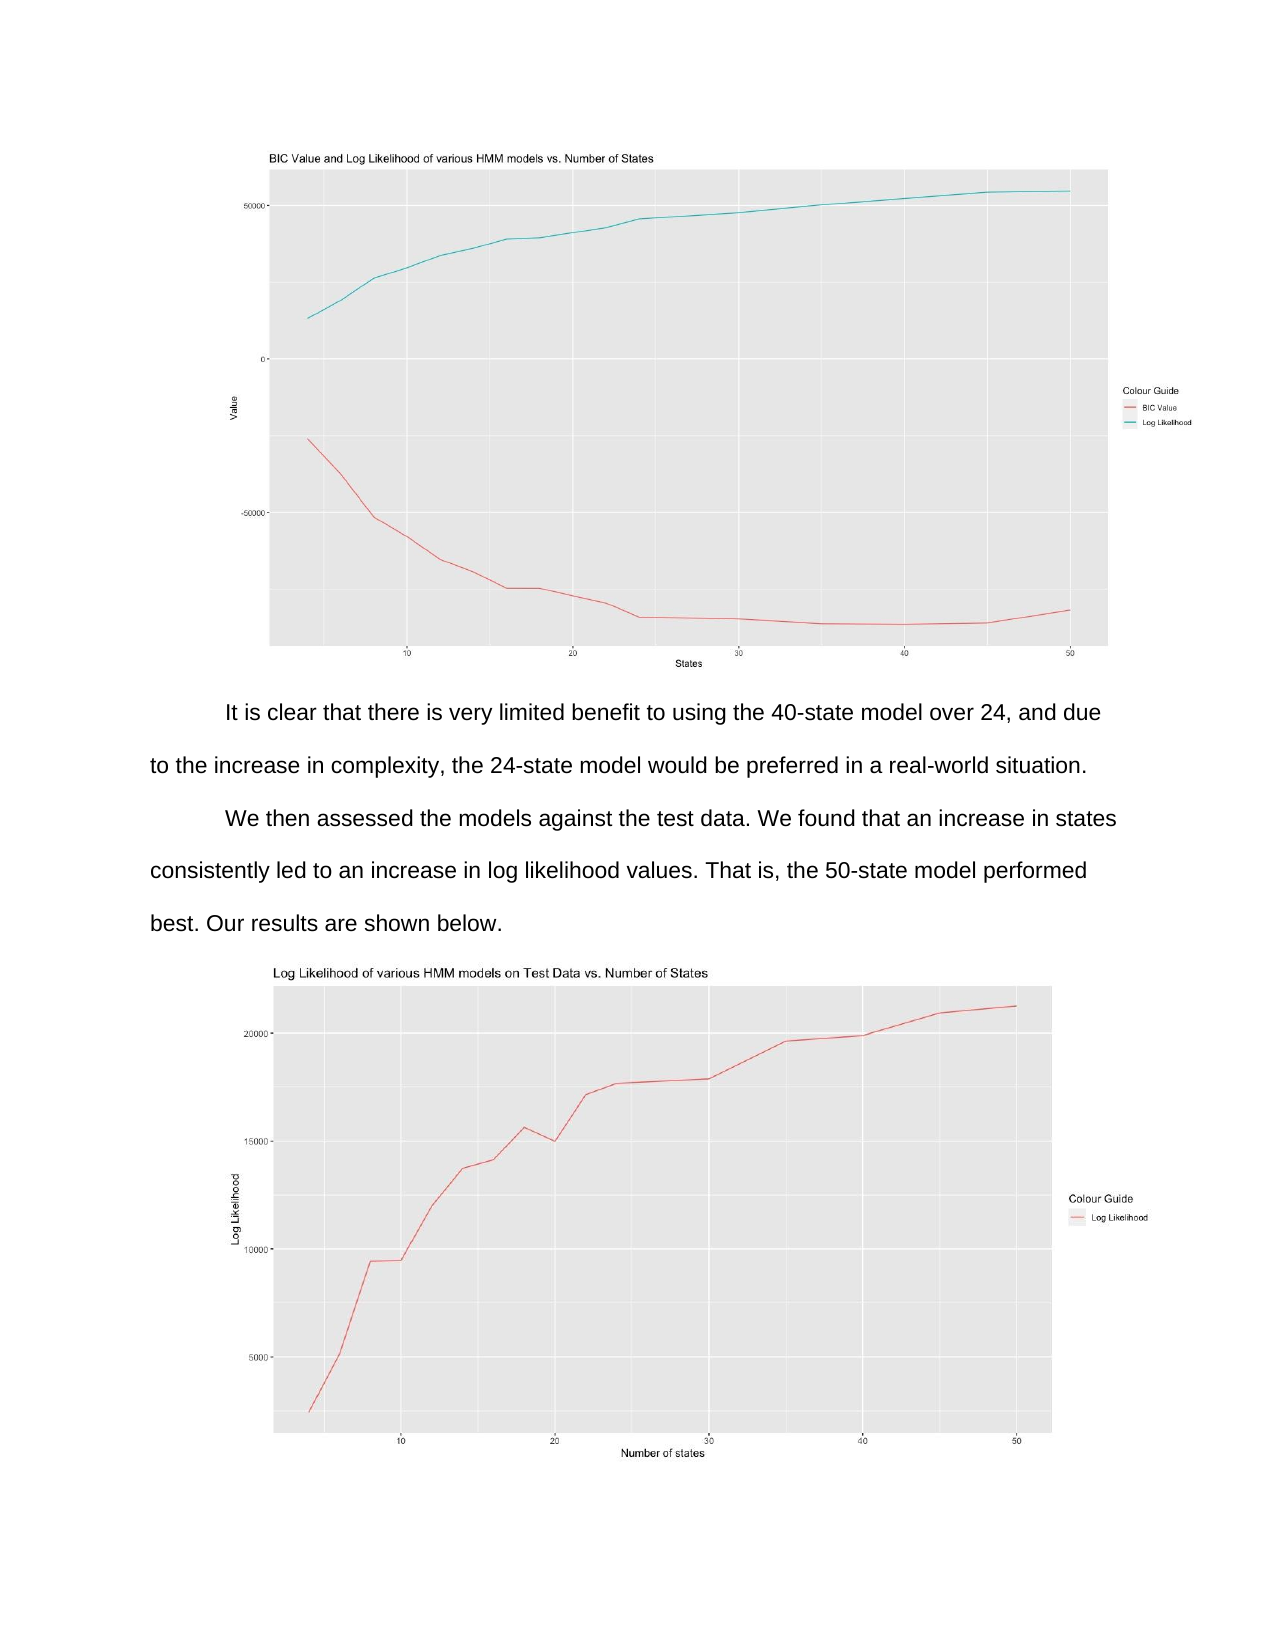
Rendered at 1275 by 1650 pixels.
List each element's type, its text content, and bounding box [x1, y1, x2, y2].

picture [225, 150, 1200, 673]
text It is clear that there is very limited benefit to using the 40-state model over 24, and due to the increase in complexity, the 24-state model would be preferred in a real-world situation. [150, 699, 1125, 778]
picture [225, 962, 1159, 1464]
text We then assessed the models against the test data. We found that an increase in states consistently led to an increase in log likelihood values. That is, the 50-state model performed best. Our results are shown below. [150, 805, 1125, 936]
